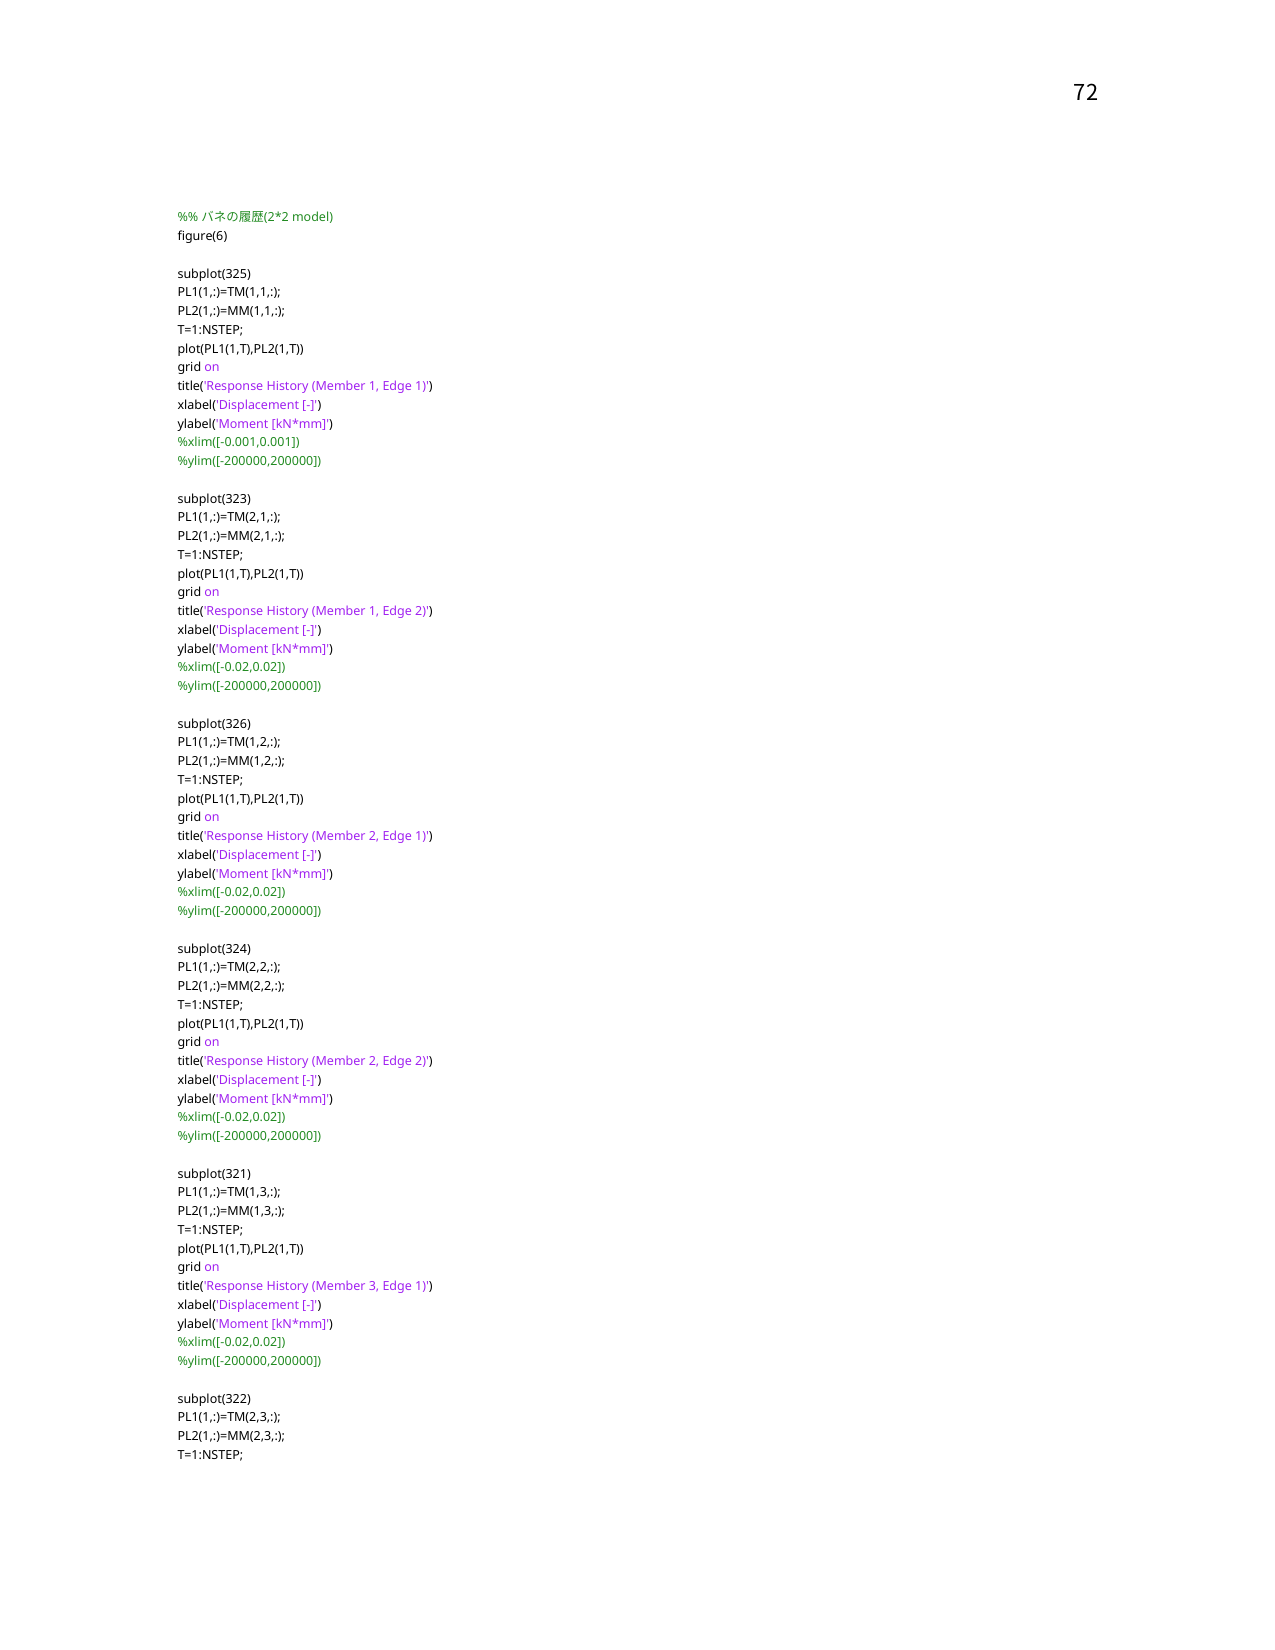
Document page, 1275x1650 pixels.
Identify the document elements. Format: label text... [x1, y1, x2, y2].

text ylabel('Moment [kN*mm]') [177, 1088, 1098, 1107]
text %xlim([-0.02,0.02]) [177, 657, 1098, 676]
text T=1:NSTEP; [177, 994, 1098, 1013]
text %ylim([-200000,200000]) [177, 451, 1098, 469]
text PL1(1,:)=TM(1,3,:); [177, 1182, 1098, 1201]
text subplot(325) [177, 263, 1098, 282]
text ylabel('Moment [kN*mm]') [177, 1313, 1098, 1332]
text PL1(1,:)=TM(2,3,:); [177, 1407, 1098, 1426]
text title('Response History (Member 1, Edge 2)') [177, 601, 1098, 619]
text xlabel('Displacement [-]') [177, 394, 1098, 413]
text %xlim([-0.02,0.02]) [177, 882, 1098, 901]
text plot(PL1(1,T),PL2(1,T)) [177, 1238, 1098, 1257]
text T=1:NSTEP; [177, 769, 1098, 788]
text %xlim([-0.02,0.02]) [177, 1107, 1098, 1126]
text grid on [177, 1257, 1098, 1276]
text title('Response History (Member 2, Edge 1)') [177, 826, 1098, 844]
text PL2(1,:)=MM(1,2,:); [177, 751, 1098, 769]
text subplot(322) [177, 1388, 1098, 1407]
text grid on [177, 357, 1098, 376]
text subplot(324) [177, 938, 1098, 957]
text T=1:NSTEP; [177, 319, 1098, 338]
text xlabel('Displacement [-]') [177, 1069, 1098, 1088]
text title('Response History (Member 3, Edge 1)') [177, 1276, 1098, 1294]
text PL2(1,:)=MM(1,1,:); [177, 301, 1098, 319]
text PL2(1,:)=MM(2,3,:); [177, 1426, 1098, 1444]
text grid on [177, 582, 1098, 601]
text ylabel('Moment [kN*mm]') [177, 863, 1098, 882]
text xlabel('Displacement [-]') [177, 619, 1098, 638]
text %ylim([-200000,200000]) [177, 676, 1098, 694]
text PL2(1,:)=MM(1,3,:); [177, 1201, 1098, 1219]
text subplot(321) [177, 1163, 1098, 1182]
text ylabel('Moment [kN*mm]') [177, 638, 1098, 657]
text xlabel('Displacement [-]') [177, 1294, 1098, 1313]
text subplot(323) [177, 488, 1098, 507]
text plot(PL1(1,T),PL2(1,T)) [177, 338, 1098, 357]
text %ylim([-200000,200000]) [177, 1126, 1098, 1144]
text %ylim([-200000,200000]) [177, 901, 1098, 919]
text title('Response History (Member 1, Edge 1)') [177, 376, 1098, 394]
text plot(PL1(1,T),PL2(1,T)) [177, 1013, 1098, 1032]
text %xlim([-0.001,0.001]) [177, 432, 1098, 451]
text PL1(1,:)=TM(2,1,:); [177, 507, 1098, 526]
text grid on [177, 1032, 1098, 1051]
text PL2(1,:)=MM(2,2,:); [177, 976, 1098, 994]
text T=1:NSTEP; [177, 544, 1098, 563]
text plot(PL1(1,T),PL2(1,T)) [177, 563, 1098, 582]
text T=1:NSTEP; [177, 1219, 1098, 1238]
text PL1(1,:)=TM(1,2,:); [177, 732, 1098, 751]
text title('Response History (Member 2, Edge 2)') [177, 1051, 1098, 1069]
text subplot(326) [177, 713, 1098, 732]
text %ylim([-200000,200000]) [177, 1351, 1098, 1369]
text xlabel('Displacement [-]') [177, 844, 1098, 863]
text plot(PL1(1,T),PL2(1,T)) [177, 788, 1098, 807]
text ylabel('Moment [kN*mm]') [177, 413, 1098, 432]
text grid on [177, 807, 1098, 826]
text PL2(1,:)=MM(2,1,:); [177, 526, 1098, 544]
text %xlim([-0.02,0.02]) [177, 1332, 1098, 1351]
text figure(6) [177, 226, 1098, 244]
text PL1(1,:)=TM(2,2,:); [177, 957, 1098, 976]
text T=1:NSTEP; [177, 1444, 1098, 1463]
text %% バネの履歴(2*2 model) [177, 207, 1098, 226]
text PL1(1,:)=TM(1,1,:); [177, 282, 1098, 301]
